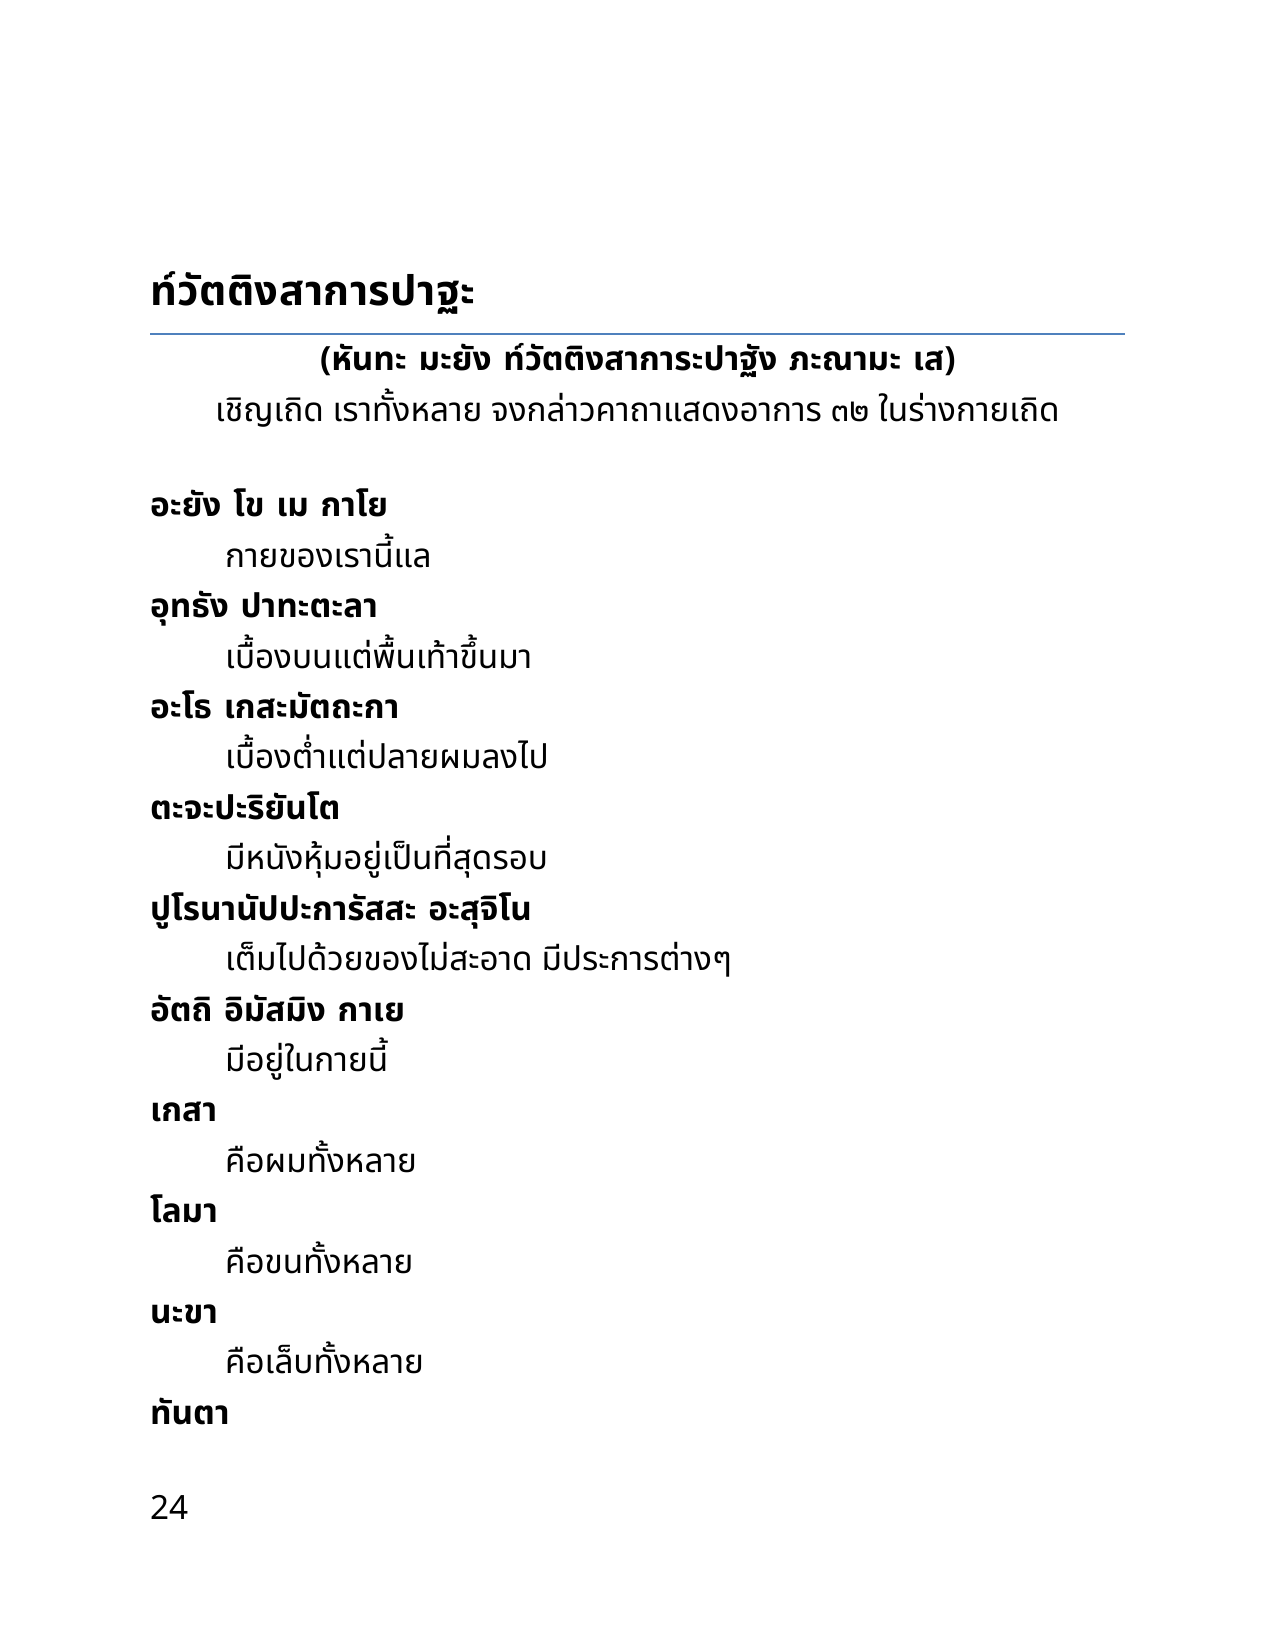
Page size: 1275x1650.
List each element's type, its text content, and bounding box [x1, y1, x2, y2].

text ปูโรนานัปปะการัสสะ อะสุจิโน [150, 885, 1125, 935]
text เบื้องบนแต่พื้นเท้าขึ้นมา [225, 633, 1125, 683]
subtitle ท๎วัตติงสาการปาฐะ [150, 262, 1125, 333]
text มีหนังหุ้มอยู่เป็นที่สุดรอบ [225, 834, 1125, 885]
text มีอยู่ในกายนี้ [225, 1036, 1125, 1086]
text นะขา [150, 1288, 1125, 1338]
text คือขนทั้งหลาย [225, 1238, 1125, 1288]
text คือเล็บทั้งหลาย [225, 1338, 1125, 1389]
text เชิญเถิด เราทั้งหลาย จงกล่าวคาถาแสดงอาการ ๓๒ ในร่างกายเถิด [150, 386, 1125, 436]
text เกสา [150, 1086, 1125, 1137]
text กายของเรานี้แล [225, 532, 1125, 582]
text อะยัง โข เม กาโย [150, 481, 1125, 532]
text เต็มไปด้วยของไม่สะอาด มีประการต่างๆ [225, 935, 1125, 986]
text ทันตา [150, 1389, 1125, 1439]
text (หันทะ มะยัง ท๎วัตติงสาการะปาฐัง ภะณามะ เส) [150, 335, 1125, 386]
text อะโธ เกสะมัตถะกา [150, 683, 1125, 733]
text อุทธัง ปาทะตะลา [150, 582, 1125, 633]
text โลมา [150, 1187, 1125, 1238]
text เบื้องต่ำแต่ปลายผมลงไป [225, 733, 1125, 784]
text อัตถิ อิมัสมิง กาเย [150, 986, 1125, 1036]
text คือผมทั้งหลาย [225, 1137, 1125, 1187]
text ตะจะปะริยันโต [150, 784, 1125, 834]
